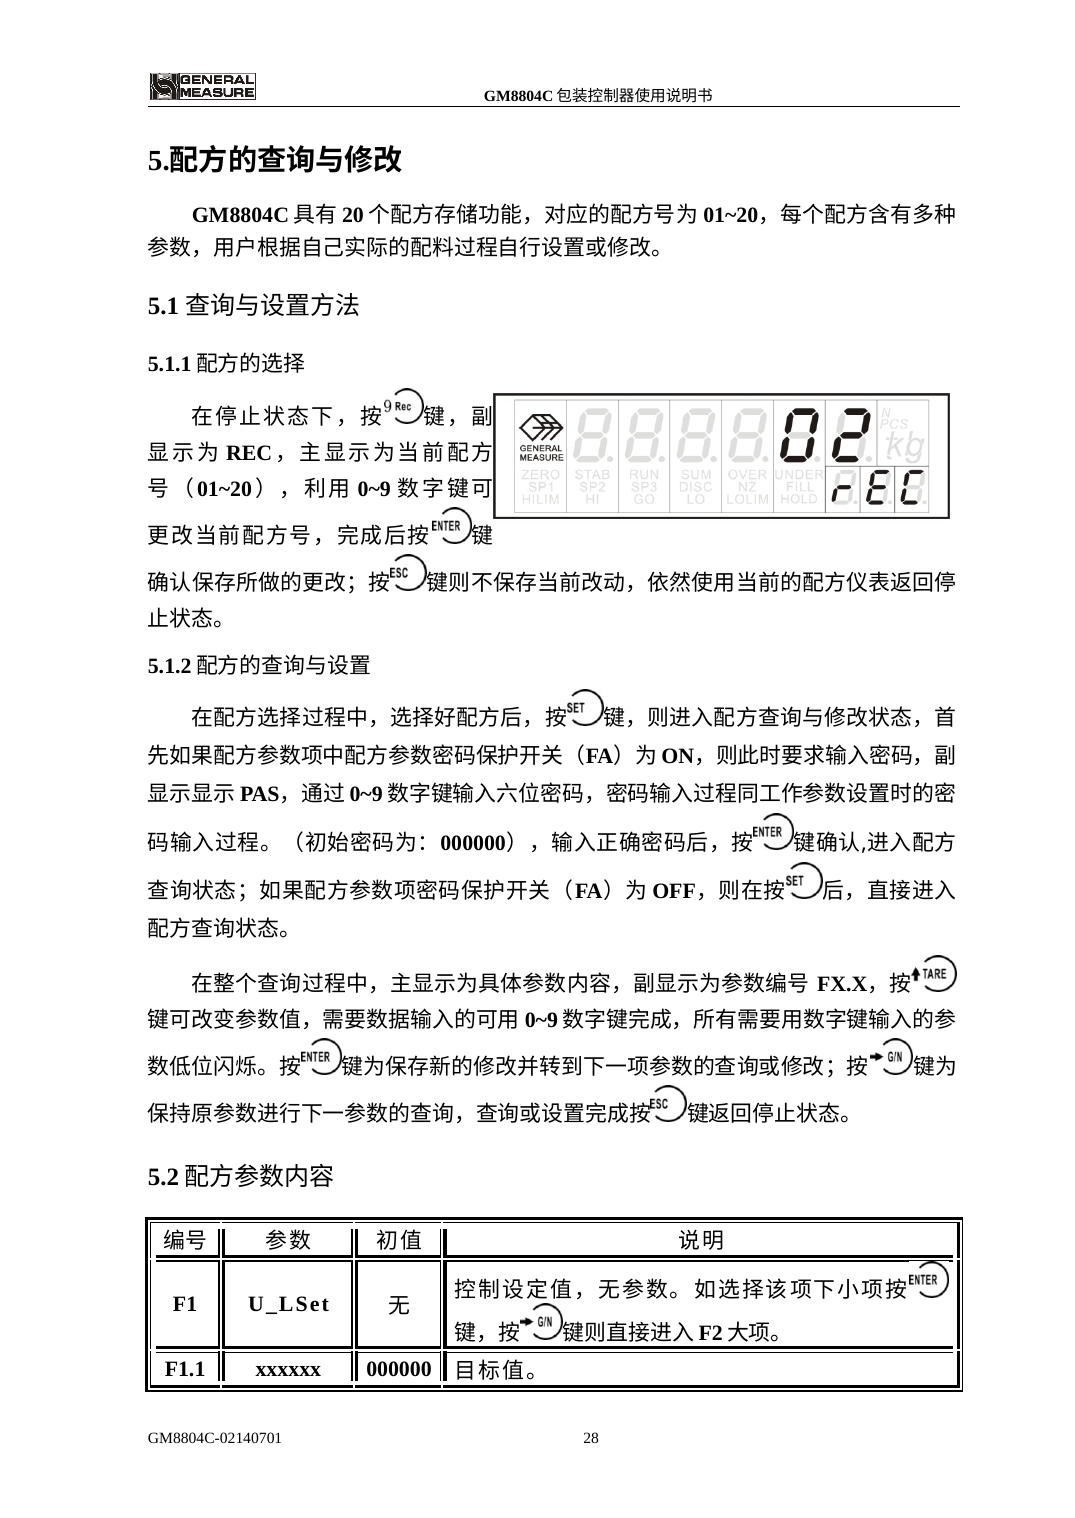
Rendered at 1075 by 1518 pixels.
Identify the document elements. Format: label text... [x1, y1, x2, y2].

text 在整个查询过程中，主显示为具体参数内容，副显示为参数编号FX.X，按键可改变参数值，需要数据输入的可用0~9数字键完成，所有需要用数字键输入的参数低位闪烁。按键为保存新的修改并转到下一项参数的查询或修改；按键为保持原参数进行下一参数的查询，查询或设置完成按键返回停止状态。 [148, 955, 957, 1128]
table_cell U_LSet [225, 1262, 351, 1346]
picture [909, 1261, 949, 1298]
table_cell xxxxxx [222, 1346, 354, 1385]
picture [911, 955, 957, 992]
table_header 说明 [443, 1223, 957, 1255]
subtitle 5.2配方参数内容 [148, 1142, 957, 1207]
picture [786, 862, 823, 899]
picture [493, 393, 950, 519]
subtitle 5.1 查询与设置方法 [148, 271, 957, 336]
table_cell 无 [358, 1262, 440, 1346]
text 在配方选择过程中，选择好配方后，按键，则进入配方查询与修改状态，首先如果配方参数项中配方参数密码保护开关（FA）为ON，则此时要求输入密码，副显示显示PAS，通过0~9数字键输入六位密码，密码输入过程同工作参数设置时的密码输入过程。（初始密码为：000000），输入正确密码后，按键确认,进入配方查询状态；如果配方参数项密码保护开关（FA）为OFF，则在按后，直接进入配方查询状态。 [148, 690, 957, 943]
picture [384, 388, 424, 424]
picture [432, 507, 472, 544]
table_header 参数 [222, 1220, 354, 1255]
table_cell F1.1 [148, 1346, 222, 1385]
table_cell F1 [148, 1255, 222, 1346]
subtitle 5.配方的查询与修改 [148, 125, 957, 190]
picture [650, 1085, 687, 1122]
table_cell 000000 [355, 1346, 443, 1385]
picture [753, 813, 794, 850]
subtitle 5.1.2配方的查询与设置 [148, 647, 957, 680]
picture [870, 1038, 913, 1075]
text GM8804C具有20个配方存储功能，对应的配方号为01~20，每个配方含有多种参数，用户根据自己实际的配料过程自行设置或修改。 [148, 197, 957, 262]
table_cell 控制设定值，无参数。如选择该项下小项按键，按键则直接进入F2大项。 [443, 1255, 960, 1346]
picture [301, 1038, 342, 1075]
picture [520, 1303, 563, 1340]
table_cell 目标值。 [443, 1346, 960, 1385]
table_header 编号 [148, 1220, 222, 1255]
subtitle 5.1.1配方的选择 [148, 346, 957, 378]
picture [390, 554, 427, 591]
table_header 初值 [355, 1220, 443, 1255]
picture [567, 689, 604, 726]
